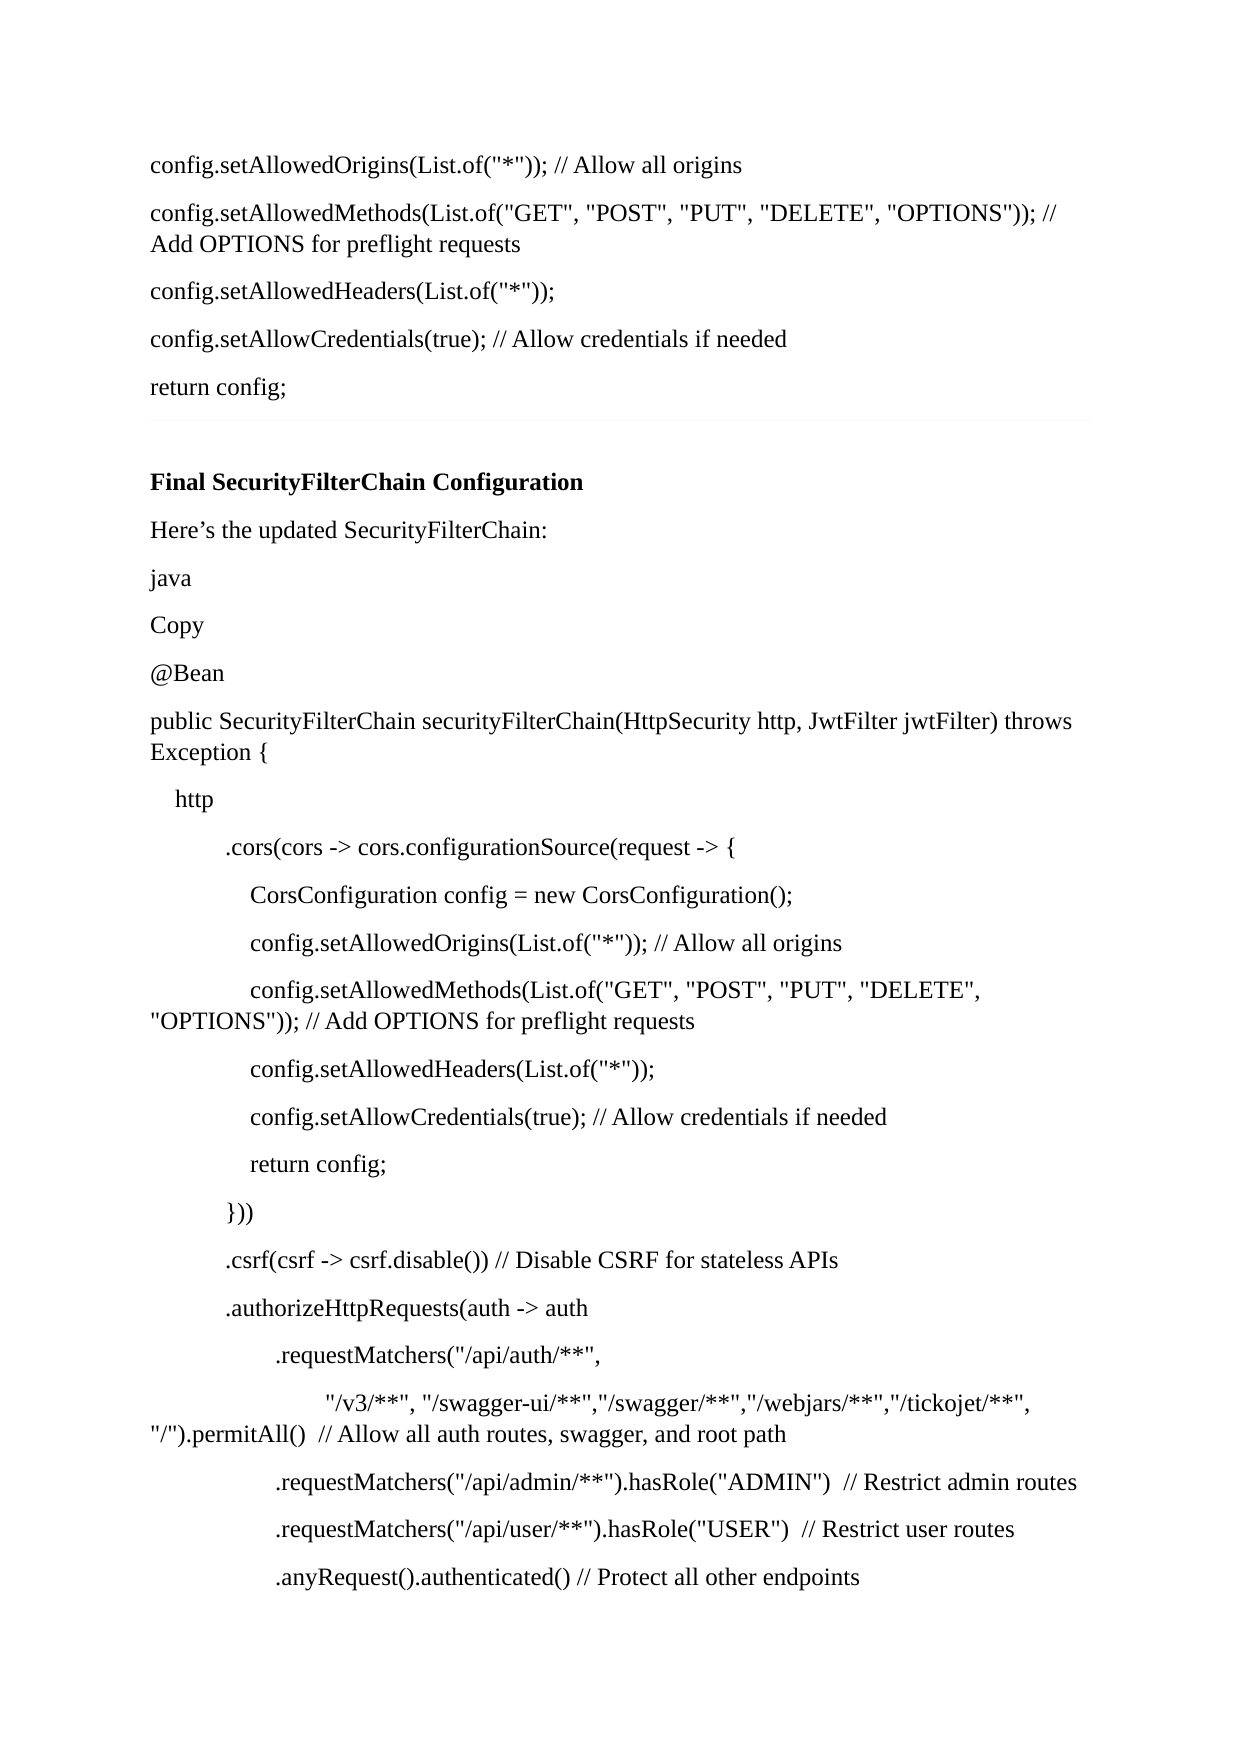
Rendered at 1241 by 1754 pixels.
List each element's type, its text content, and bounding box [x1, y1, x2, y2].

text .requestMatchers("/api/admin/**").hasRole("ADMIN") // Restrict admin routes [150, 1467, 1090, 1496]
text .authorizeHttpRequests(auth -> auth [150, 1293, 1090, 1321]
text return config; [150, 372, 1090, 401]
text Final SecurityFilterChain Configuration [150, 467, 1090, 496]
text })) [150, 1197, 1090, 1226]
text .cors(cors -> cors.configurationSource(request -> { [150, 832, 1090, 861]
text Here’s the updated SecurityFilterChain: [150, 515, 1090, 544]
text public SecurityFilterChain securityFilterChain(HttpSecurity http, JwtFilter jwtFilter) throws Exception { [150, 706, 1090, 766]
text http [150, 784, 1090, 813]
text java [150, 563, 1090, 591]
text @Bean [150, 658, 1090, 687]
text config.setAllowedHeaders(List.of("*")); [150, 276, 1090, 305]
text .csrf(csrf -> csrf.disable()) // Disable CSRF for stateless APIs [150, 1245, 1090, 1274]
text config.setAllowedMethods(List.of("GET", "POST", "PUT", "DELETE", "OPTIONS")); // Add OPTIONS for preflight requests [150, 975, 1090, 1035]
text config.setAllowCredentials(true); // Allow credentials if needed [150, 324, 1090, 353]
text config.setAllowedMethods(List.of("GET", "POST", "PUT", "DELETE", "OPTIONS")); // Add OPTIONS for preflight requests [150, 198, 1090, 257]
text CorsConfiguration config = new CorsConfiguration(); [150, 880, 1090, 909]
text "/v3/**", "/swagger-ui/**","/swagger/**","/webjars/**","/tickojet/**", "/").permitAll() // Allow all auth routes, swagger, and root path [150, 1388, 1090, 1448]
text return config; [150, 1149, 1090, 1178]
text .anyRequest().authenticated() // Protect all other endpoints [150, 1562, 1090, 1591]
text config.setAllowedOrigins(List.of("*")); // Allow all origins [150, 928, 1090, 956]
text config.setAllowCredentials(true); // Allow credentials if needed [150, 1102, 1090, 1131]
text config.setAllowedHeaders(List.of("*")); [150, 1054, 1090, 1083]
text Copy [150, 610, 1090, 639]
text .requestMatchers("/api/user/**").hasRole("USER") // Restrict user routes [150, 1514, 1090, 1543]
text config.setAllowedOrigins(List.of("*")); // Allow all origins [150, 150, 1090, 179]
text .requestMatchers("/api/auth/**", [150, 1340, 1090, 1369]
